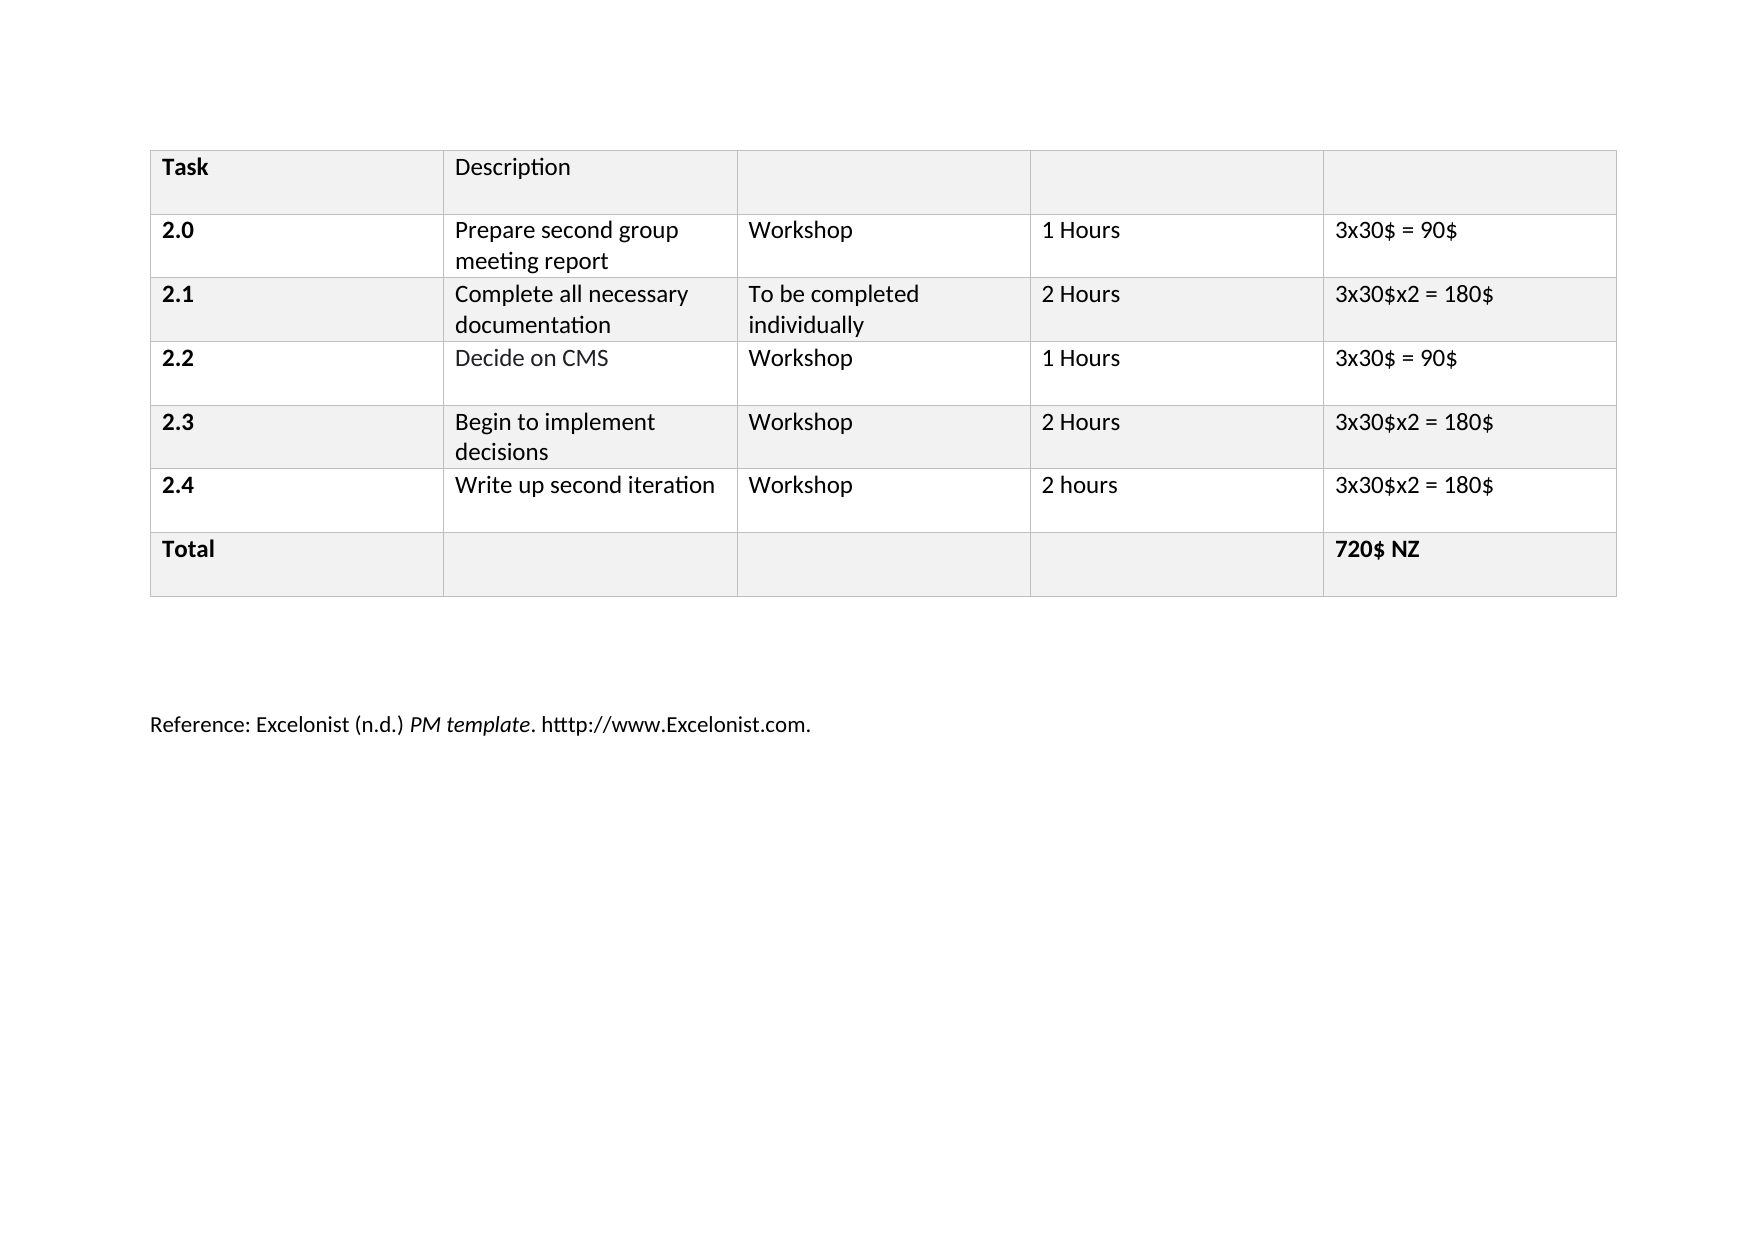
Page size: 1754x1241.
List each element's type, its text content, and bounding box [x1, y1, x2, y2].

table_cell 2.1 [151, 278, 443, 341]
table_cell To be completed individually [738, 278, 1030, 341]
table_cell 720$ NZ [1324, 533, 1616, 596]
table_cell Prepare second group meeting report [444, 215, 737, 277]
table_cell 3x30$x2 = 180$ [1324, 406, 1616, 468]
table_cell 2 Hours [1031, 278, 1323, 341]
table_cell [738, 151, 1030, 214]
table_cell 3x30$ = 90$ [1324, 215, 1616, 277]
table_cell Workshop [738, 342, 1030, 404]
table_cell 3x30$x2 = 180$ [1324, 278, 1616, 341]
table_cell Description [444, 151, 737, 214]
table_cell Total [151, 533, 443, 596]
table_cell 1 Hours [1031, 342, 1323, 404]
table_cell Workshop [738, 215, 1030, 277]
table_cell 3x30$ = 90$ [1324, 342, 1616, 404]
table_cell [1031, 151, 1323, 214]
table_cell 3x30$x2 = 180$ [1324, 469, 1616, 532]
table_cell 1 Hours [1031, 215, 1323, 277]
table_cell [1324, 151, 1616, 214]
table_cell Workshop [738, 406, 1030, 468]
table_cell Decide on CMS [444, 342, 737, 404]
table_cell Write up second iteration [444, 469, 737, 532]
table_cell [738, 533, 1030, 596]
table_cell [1031, 533, 1323, 596]
table_cell 2.3 [151, 406, 443, 468]
table_cell Complete all necessary documentation [444, 278, 737, 341]
table_cell 2 Hours [1031, 406, 1323, 468]
table_cell Begin to implement decisions [444, 406, 737, 468]
text Reference: Excelonist (n.d.) PM template. htttp://www.Excelonist.com. [150, 711, 1604, 739]
table_cell [444, 533, 737, 596]
table_cell 2.0 [151, 215, 443, 277]
table_cell 2.2 [151, 342, 443, 404]
table_cell 2 hours [1031, 469, 1323, 532]
table_cell 2.4 [151, 469, 443, 532]
table_cell Task [151, 151, 443, 214]
table_cell Workshop [738, 469, 1030, 532]
